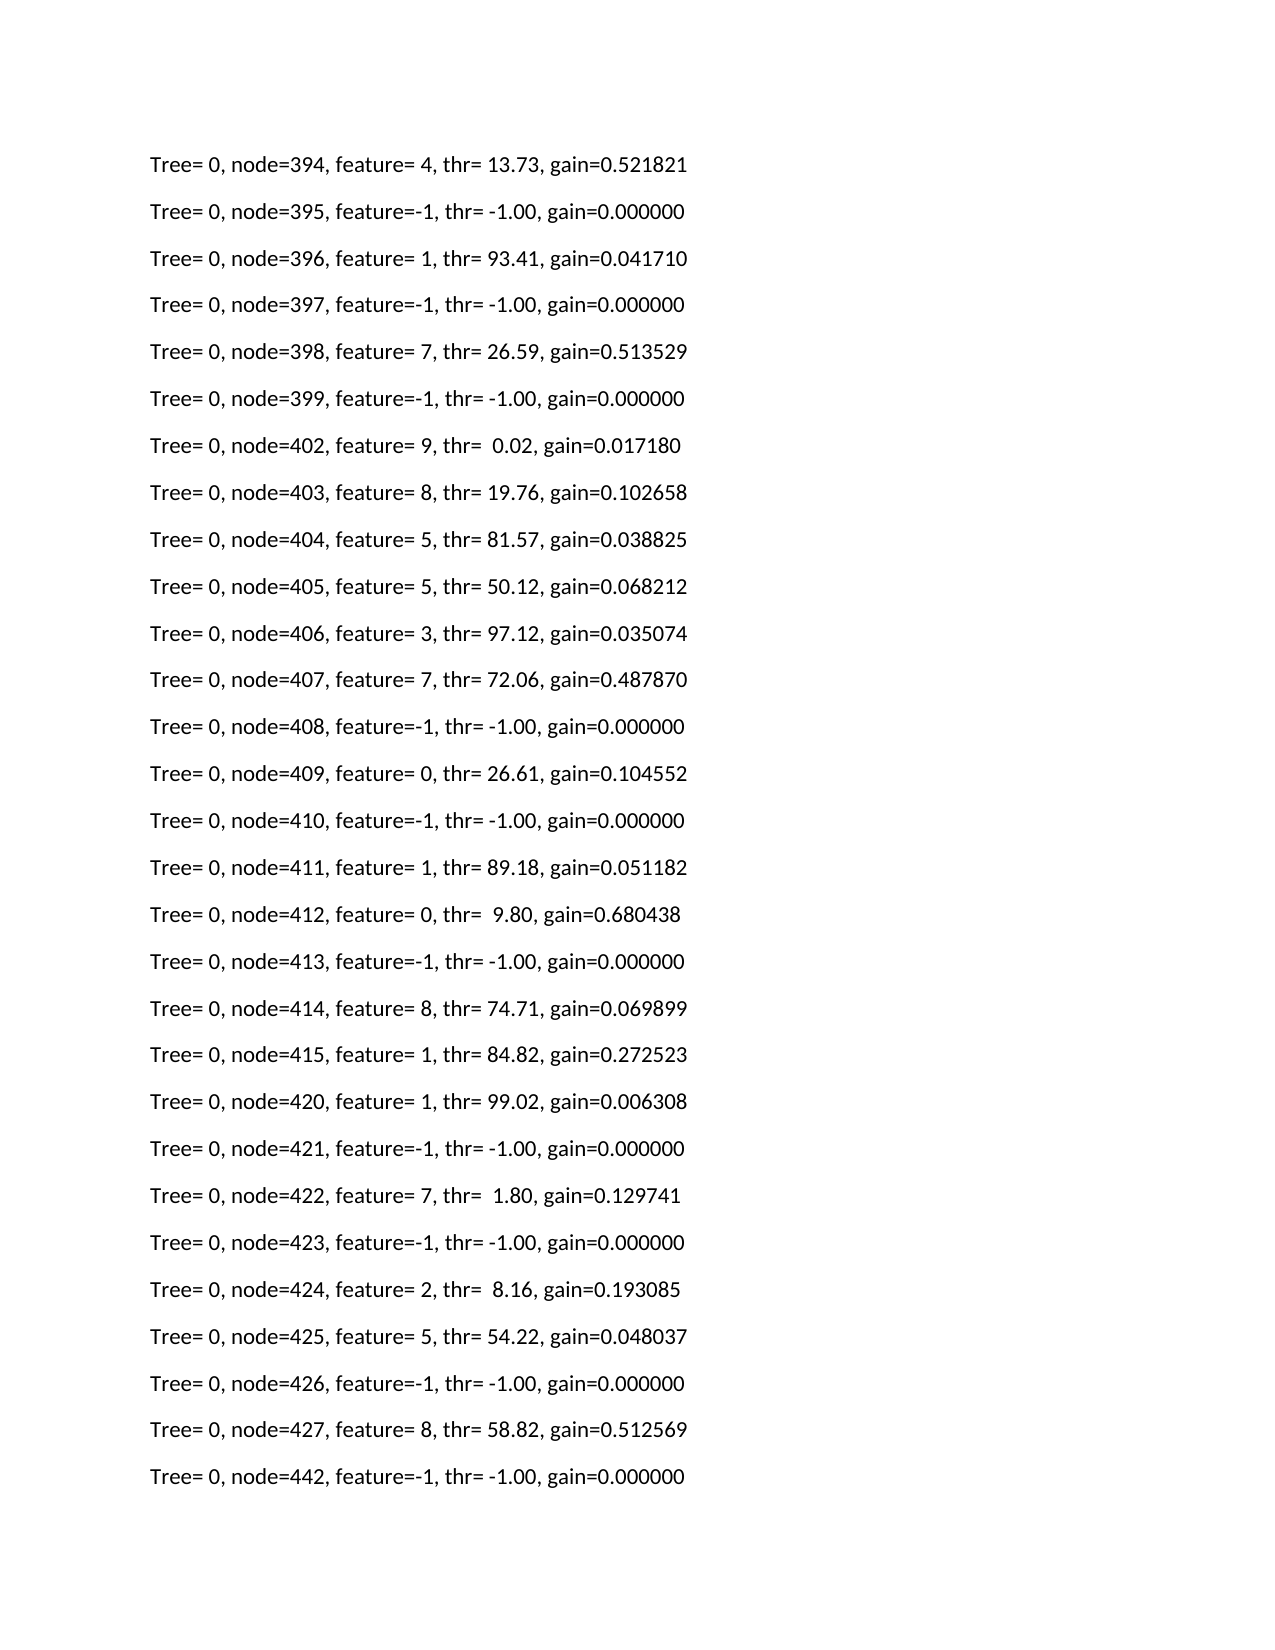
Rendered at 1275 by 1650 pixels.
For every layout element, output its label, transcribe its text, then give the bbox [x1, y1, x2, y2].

text Tree= 0, node=422, feature= 7, thr= 1.80, gain=0.129741 [150, 1181, 1125, 1209]
text Tree= 0, node=403, feature= 8, thr= 19.76, gain=0.102658 [150, 478, 1125, 506]
text Tree= 0, node=426, feature=-1, thr= -1.00, gain=0.000000 [150, 1369, 1125, 1397]
text Tree= 0, node=423, feature=-1, thr= -1.00, gain=0.000000 [150, 1228, 1125, 1256]
text Tree= 0, node=425, feature= 5, thr= 54.22, gain=0.048037 [150, 1322, 1125, 1350]
text Tree= 0, node=415, feature= 1, thr= 84.82, gain=0.272523 [150, 1041, 1125, 1069]
text Tree= 0, node=399, feature=-1, thr= -1.00, gain=0.000000 [150, 384, 1125, 412]
text Tree= 0, node=406, feature= 3, thr= 97.12, gain=0.035074 [150, 619, 1125, 647]
text Tree= 0, node=414, feature= 8, thr= 74.71, gain=0.069899 [150, 994, 1125, 1022]
text Tree= 0, node=424, feature= 2, thr= 8.16, gain=0.193085 [150, 1275, 1125, 1303]
text Tree= 0, node=420, feature= 1, thr= 99.02, gain=0.006308 [150, 1087, 1125, 1116]
text Tree= 0, node=442, feature=-1, thr= -1.00, gain=0.000000 [150, 1462, 1125, 1491]
text Tree= 0, node=405, feature= 5, thr= 50.12, gain=0.068212 [150, 572, 1125, 600]
text Tree= 0, node=402, feature= 9, thr= 0.02, gain=0.017180 [150, 431, 1125, 459]
text Tree= 0, node=411, feature= 1, thr= 89.18, gain=0.051182 [150, 853, 1125, 881]
text Tree= 0, node=407, feature= 7, thr= 72.06, gain=0.487870 [150, 666, 1125, 694]
text Tree= 0, node=413, feature=-1, thr= -1.00, gain=0.000000 [150, 947, 1125, 975]
text Tree= 0, node=421, feature=-1, thr= -1.00, gain=0.000000 [150, 1134, 1125, 1162]
text Tree= 0, node=397, feature=-1, thr= -1.00, gain=0.000000 [150, 291, 1125, 319]
text Tree= 0, node=410, feature=-1, thr= -1.00, gain=0.000000 [150, 806, 1125, 834]
text Tree= 0, node=396, feature= 1, thr= 93.41, gain=0.041710 [150, 244, 1125, 272]
text Tree= 0, node=427, feature= 8, thr= 58.82, gain=0.512569 [150, 1416, 1125, 1444]
text Tree= 0, node=394, feature= 4, thr= 13.73, gain=0.521821 [150, 150, 1125, 178]
text Tree= 0, node=412, feature= 0, thr= 9.80, gain=0.680438 [150, 900, 1125, 928]
text Tree= 0, node=408, feature=-1, thr= -1.00, gain=0.000000 [150, 712, 1125, 741]
text Tree= 0, node=398, feature= 7, thr= 26.59, gain=0.513529 [150, 337, 1125, 366]
text Tree= 0, node=404, feature= 5, thr= 81.57, gain=0.038825 [150, 525, 1125, 553]
text Tree= 0, node=409, feature= 0, thr= 26.61, gain=0.104552 [150, 759, 1125, 787]
text Tree= 0, node=395, feature=-1, thr= -1.00, gain=0.000000 [150, 197, 1125, 225]
